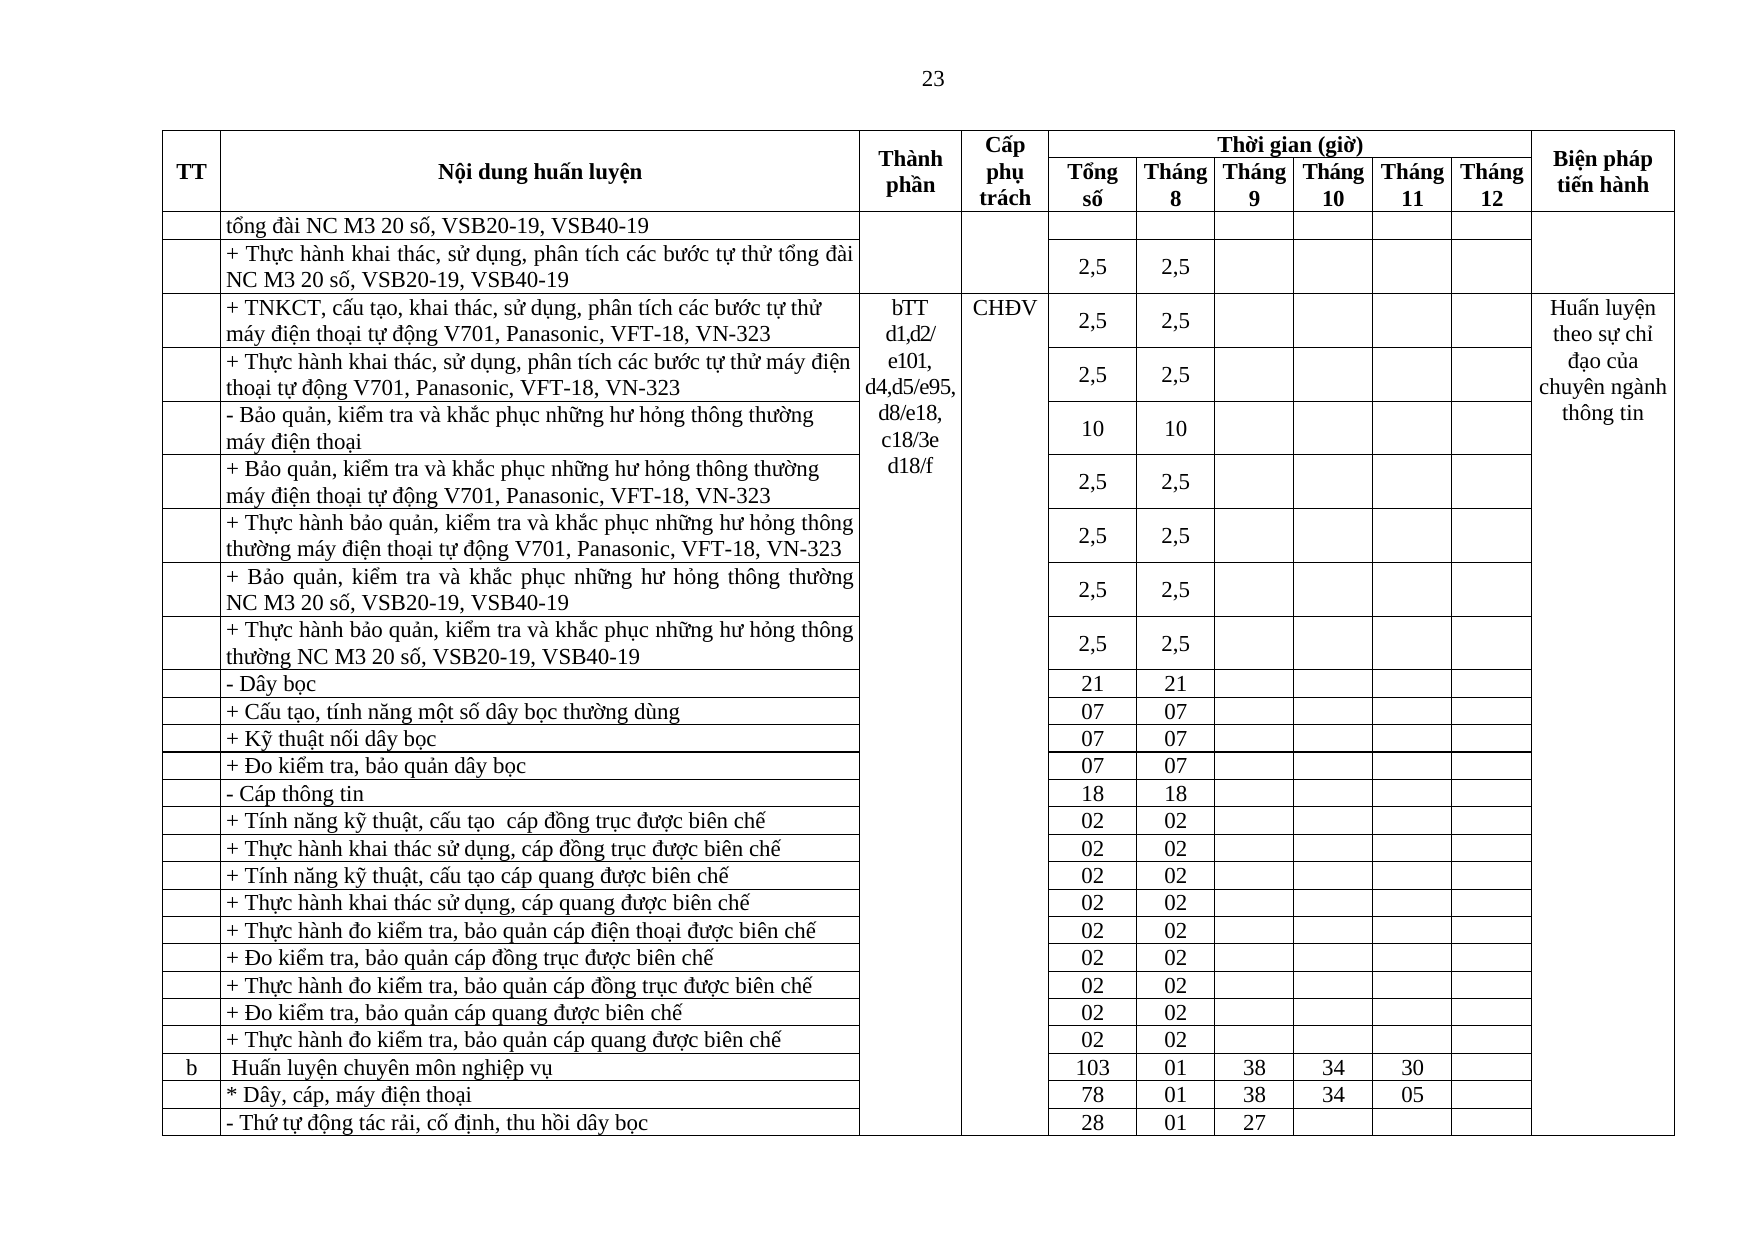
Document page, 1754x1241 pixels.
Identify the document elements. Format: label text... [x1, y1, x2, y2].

table_cell Tháng 8 [1137, 158, 1214, 211]
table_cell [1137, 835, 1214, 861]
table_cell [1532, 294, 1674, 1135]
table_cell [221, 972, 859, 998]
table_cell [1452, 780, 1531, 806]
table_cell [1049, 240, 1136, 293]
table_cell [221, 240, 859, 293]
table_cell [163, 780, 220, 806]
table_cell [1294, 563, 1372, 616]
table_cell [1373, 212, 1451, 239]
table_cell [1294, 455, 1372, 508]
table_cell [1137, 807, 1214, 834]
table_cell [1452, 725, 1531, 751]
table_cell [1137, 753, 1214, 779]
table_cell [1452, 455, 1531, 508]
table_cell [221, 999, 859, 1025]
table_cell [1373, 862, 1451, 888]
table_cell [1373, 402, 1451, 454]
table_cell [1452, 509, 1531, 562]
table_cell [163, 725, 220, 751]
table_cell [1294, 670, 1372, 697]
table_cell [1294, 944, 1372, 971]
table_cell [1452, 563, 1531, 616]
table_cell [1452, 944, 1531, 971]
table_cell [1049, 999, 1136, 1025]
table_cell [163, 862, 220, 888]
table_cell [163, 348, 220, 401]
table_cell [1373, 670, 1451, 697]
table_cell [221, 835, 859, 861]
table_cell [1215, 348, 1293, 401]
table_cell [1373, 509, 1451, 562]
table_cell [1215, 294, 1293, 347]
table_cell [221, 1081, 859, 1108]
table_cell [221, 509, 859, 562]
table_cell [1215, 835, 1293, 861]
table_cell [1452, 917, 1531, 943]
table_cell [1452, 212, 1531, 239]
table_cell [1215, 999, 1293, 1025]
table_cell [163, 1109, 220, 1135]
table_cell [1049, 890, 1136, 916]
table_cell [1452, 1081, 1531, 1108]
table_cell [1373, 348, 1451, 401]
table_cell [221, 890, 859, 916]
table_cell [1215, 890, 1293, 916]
table_header Thời gian (giờ) [1049, 131, 1531, 157]
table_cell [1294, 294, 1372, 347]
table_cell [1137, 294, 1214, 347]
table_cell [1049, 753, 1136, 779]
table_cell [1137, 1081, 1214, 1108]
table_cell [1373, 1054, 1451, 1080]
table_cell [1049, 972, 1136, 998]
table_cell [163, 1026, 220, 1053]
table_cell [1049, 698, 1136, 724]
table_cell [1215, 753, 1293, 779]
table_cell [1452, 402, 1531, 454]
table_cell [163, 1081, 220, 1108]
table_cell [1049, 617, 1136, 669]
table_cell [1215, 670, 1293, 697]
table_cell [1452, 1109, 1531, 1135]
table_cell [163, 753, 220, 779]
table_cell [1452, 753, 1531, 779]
table_cell Tháng 9 [1215, 158, 1293, 211]
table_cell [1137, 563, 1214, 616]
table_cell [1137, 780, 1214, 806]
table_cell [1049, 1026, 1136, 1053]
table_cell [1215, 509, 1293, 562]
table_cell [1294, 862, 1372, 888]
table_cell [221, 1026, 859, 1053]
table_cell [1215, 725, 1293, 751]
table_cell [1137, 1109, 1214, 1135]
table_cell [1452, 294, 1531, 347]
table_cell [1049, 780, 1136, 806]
table_header Thành phần [860, 131, 961, 211]
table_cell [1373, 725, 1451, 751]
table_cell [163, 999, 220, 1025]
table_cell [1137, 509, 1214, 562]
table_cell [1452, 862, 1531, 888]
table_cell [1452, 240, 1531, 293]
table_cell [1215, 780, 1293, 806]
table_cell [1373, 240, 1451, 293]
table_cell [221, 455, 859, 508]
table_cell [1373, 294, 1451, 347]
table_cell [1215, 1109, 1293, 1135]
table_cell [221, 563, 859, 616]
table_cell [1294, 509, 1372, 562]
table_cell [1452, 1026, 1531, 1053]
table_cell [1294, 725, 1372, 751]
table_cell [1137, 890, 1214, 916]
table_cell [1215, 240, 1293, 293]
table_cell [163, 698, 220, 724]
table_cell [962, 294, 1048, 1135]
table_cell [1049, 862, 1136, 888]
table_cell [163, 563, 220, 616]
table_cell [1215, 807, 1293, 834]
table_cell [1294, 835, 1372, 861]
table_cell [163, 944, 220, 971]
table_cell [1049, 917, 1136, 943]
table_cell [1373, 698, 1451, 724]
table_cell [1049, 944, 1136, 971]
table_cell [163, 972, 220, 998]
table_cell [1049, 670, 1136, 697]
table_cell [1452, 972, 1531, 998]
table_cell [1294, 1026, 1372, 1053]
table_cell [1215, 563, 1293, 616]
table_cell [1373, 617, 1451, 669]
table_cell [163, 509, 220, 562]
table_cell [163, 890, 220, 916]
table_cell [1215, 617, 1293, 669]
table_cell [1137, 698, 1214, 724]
table_header Nội dung huấn luyện [221, 131, 859, 211]
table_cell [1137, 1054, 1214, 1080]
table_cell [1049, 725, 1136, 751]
table_header Biện pháp tiến hành [1532, 131, 1674, 211]
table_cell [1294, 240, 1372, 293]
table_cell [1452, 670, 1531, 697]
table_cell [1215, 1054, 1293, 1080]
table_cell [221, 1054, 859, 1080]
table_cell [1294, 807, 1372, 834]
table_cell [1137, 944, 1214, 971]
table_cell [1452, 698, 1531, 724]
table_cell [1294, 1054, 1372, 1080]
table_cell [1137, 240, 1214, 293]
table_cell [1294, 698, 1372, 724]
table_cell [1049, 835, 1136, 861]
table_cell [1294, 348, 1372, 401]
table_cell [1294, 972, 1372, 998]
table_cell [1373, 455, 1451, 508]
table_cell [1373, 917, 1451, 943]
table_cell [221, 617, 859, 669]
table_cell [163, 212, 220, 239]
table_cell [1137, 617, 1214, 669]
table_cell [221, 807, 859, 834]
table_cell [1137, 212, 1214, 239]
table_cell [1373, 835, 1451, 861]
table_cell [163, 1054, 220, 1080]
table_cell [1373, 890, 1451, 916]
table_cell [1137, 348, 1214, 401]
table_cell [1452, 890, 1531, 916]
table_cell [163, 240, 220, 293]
table_header TT [163, 131, 220, 211]
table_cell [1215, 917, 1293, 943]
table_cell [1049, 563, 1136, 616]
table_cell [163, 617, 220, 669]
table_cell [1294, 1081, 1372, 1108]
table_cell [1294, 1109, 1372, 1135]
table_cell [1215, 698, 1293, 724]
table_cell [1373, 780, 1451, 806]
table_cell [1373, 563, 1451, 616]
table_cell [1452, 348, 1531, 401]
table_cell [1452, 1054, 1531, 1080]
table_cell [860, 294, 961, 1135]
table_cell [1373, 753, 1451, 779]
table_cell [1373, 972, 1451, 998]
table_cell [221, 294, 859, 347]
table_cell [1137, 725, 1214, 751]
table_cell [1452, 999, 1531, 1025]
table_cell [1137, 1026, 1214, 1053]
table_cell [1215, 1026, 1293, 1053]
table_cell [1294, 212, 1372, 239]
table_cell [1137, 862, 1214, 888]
table_cell Tháng 12 [1452, 158, 1531, 211]
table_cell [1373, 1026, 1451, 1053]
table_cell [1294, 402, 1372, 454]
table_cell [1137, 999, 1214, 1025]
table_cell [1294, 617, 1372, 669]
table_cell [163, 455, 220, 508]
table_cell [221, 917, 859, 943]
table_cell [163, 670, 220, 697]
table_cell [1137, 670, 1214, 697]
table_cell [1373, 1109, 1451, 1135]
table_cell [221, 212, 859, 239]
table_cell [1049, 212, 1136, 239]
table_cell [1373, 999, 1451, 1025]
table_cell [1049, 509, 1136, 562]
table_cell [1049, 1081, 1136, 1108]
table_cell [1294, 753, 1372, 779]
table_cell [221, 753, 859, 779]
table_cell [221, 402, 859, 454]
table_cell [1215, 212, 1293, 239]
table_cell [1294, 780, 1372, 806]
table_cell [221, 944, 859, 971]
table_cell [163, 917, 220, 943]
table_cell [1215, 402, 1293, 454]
table_cell Tháng 11 [1373, 158, 1451, 211]
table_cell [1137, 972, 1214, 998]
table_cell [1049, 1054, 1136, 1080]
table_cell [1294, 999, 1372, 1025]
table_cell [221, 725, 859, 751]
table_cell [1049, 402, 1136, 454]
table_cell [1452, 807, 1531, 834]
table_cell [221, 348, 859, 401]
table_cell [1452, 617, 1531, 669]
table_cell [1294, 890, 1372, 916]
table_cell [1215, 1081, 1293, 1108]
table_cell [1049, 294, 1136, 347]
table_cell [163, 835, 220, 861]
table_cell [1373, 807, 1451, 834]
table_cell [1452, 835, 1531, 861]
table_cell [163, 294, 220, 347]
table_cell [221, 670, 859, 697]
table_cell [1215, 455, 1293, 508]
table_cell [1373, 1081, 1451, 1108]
table_header Cấp phụ trách [962, 131, 1048, 211]
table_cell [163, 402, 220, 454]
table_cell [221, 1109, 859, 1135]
table_cell Tổng số [1049, 158, 1136, 211]
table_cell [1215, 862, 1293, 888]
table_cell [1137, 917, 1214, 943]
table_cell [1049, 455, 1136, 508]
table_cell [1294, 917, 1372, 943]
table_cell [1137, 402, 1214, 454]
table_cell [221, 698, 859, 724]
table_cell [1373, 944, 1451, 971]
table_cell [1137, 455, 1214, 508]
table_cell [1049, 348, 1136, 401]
table_cell Tháng 10 [1294, 158, 1372, 211]
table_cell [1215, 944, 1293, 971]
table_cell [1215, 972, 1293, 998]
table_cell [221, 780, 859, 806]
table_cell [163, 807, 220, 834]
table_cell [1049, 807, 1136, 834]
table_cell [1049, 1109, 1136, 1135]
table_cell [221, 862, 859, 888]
